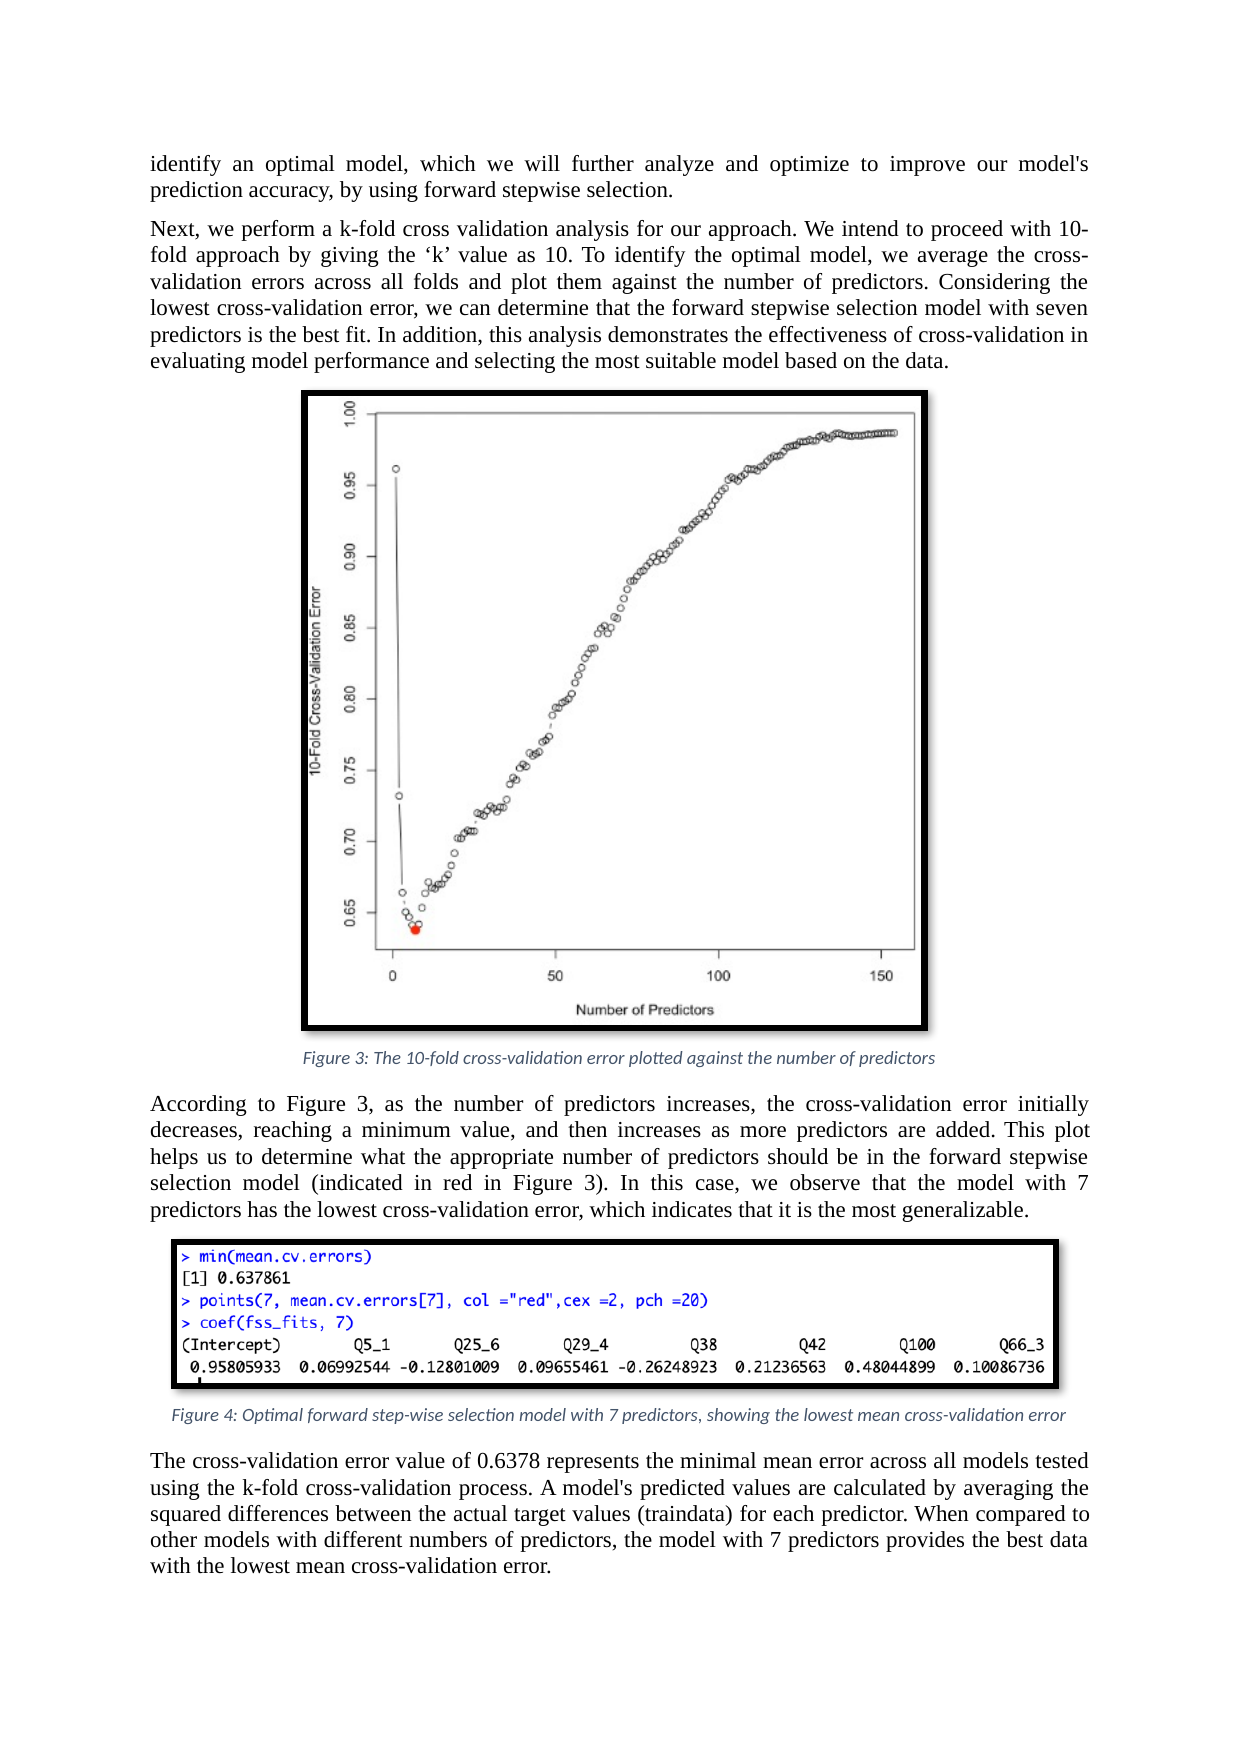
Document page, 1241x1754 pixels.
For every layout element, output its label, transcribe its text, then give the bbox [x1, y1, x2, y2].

text According to Figure 3, as the number of predictors increases, the cross-validation error initially decreases, reaching a minimum value, and then increases as more predictors are added. This plot helps us to determine what the appropriate number of predictors should be in the forward stepwise selection model (indicated in red in Figure 3). In this case, we observe that the model with 7 predictors has the lowest cross-validation error, which indicates that it is the most generalizable. [150, 1090, 1090, 1222]
text Next, we perform a k-fold cross validation analysis for our approach. We intend to proceed with 10-fold approach by giving the ‘k’ value as 10. To identify the optimal model, we average the cross-validation errors across all folds and plot them against the number of predictors. Considering the lowest cross-validation error, we can determine that the forward stepwise selection model with seven predictors is the best fit. In addition, this analysis demonstrates the effectiveness of cross-validation in evaluating model performance and selecting the most suitable model based on the data. [150, 215, 1090, 373]
text The cross-validation error value of 0.6378 represents the minimal mean error across all models tested using the k-fold cross-validation process. A model's predicted values are calculated by averaging the squared differences between the actual target values (traindata) for each predictor. When compared to other models with different numbers of predictors, the model with 7 predictors provides the best data with the lowest mean cross-validation error. [150, 1447, 1090, 1579]
picture [308, 396, 921, 1025]
picture [177, 1245, 1053, 1383]
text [150, 150, 1090, 203]
